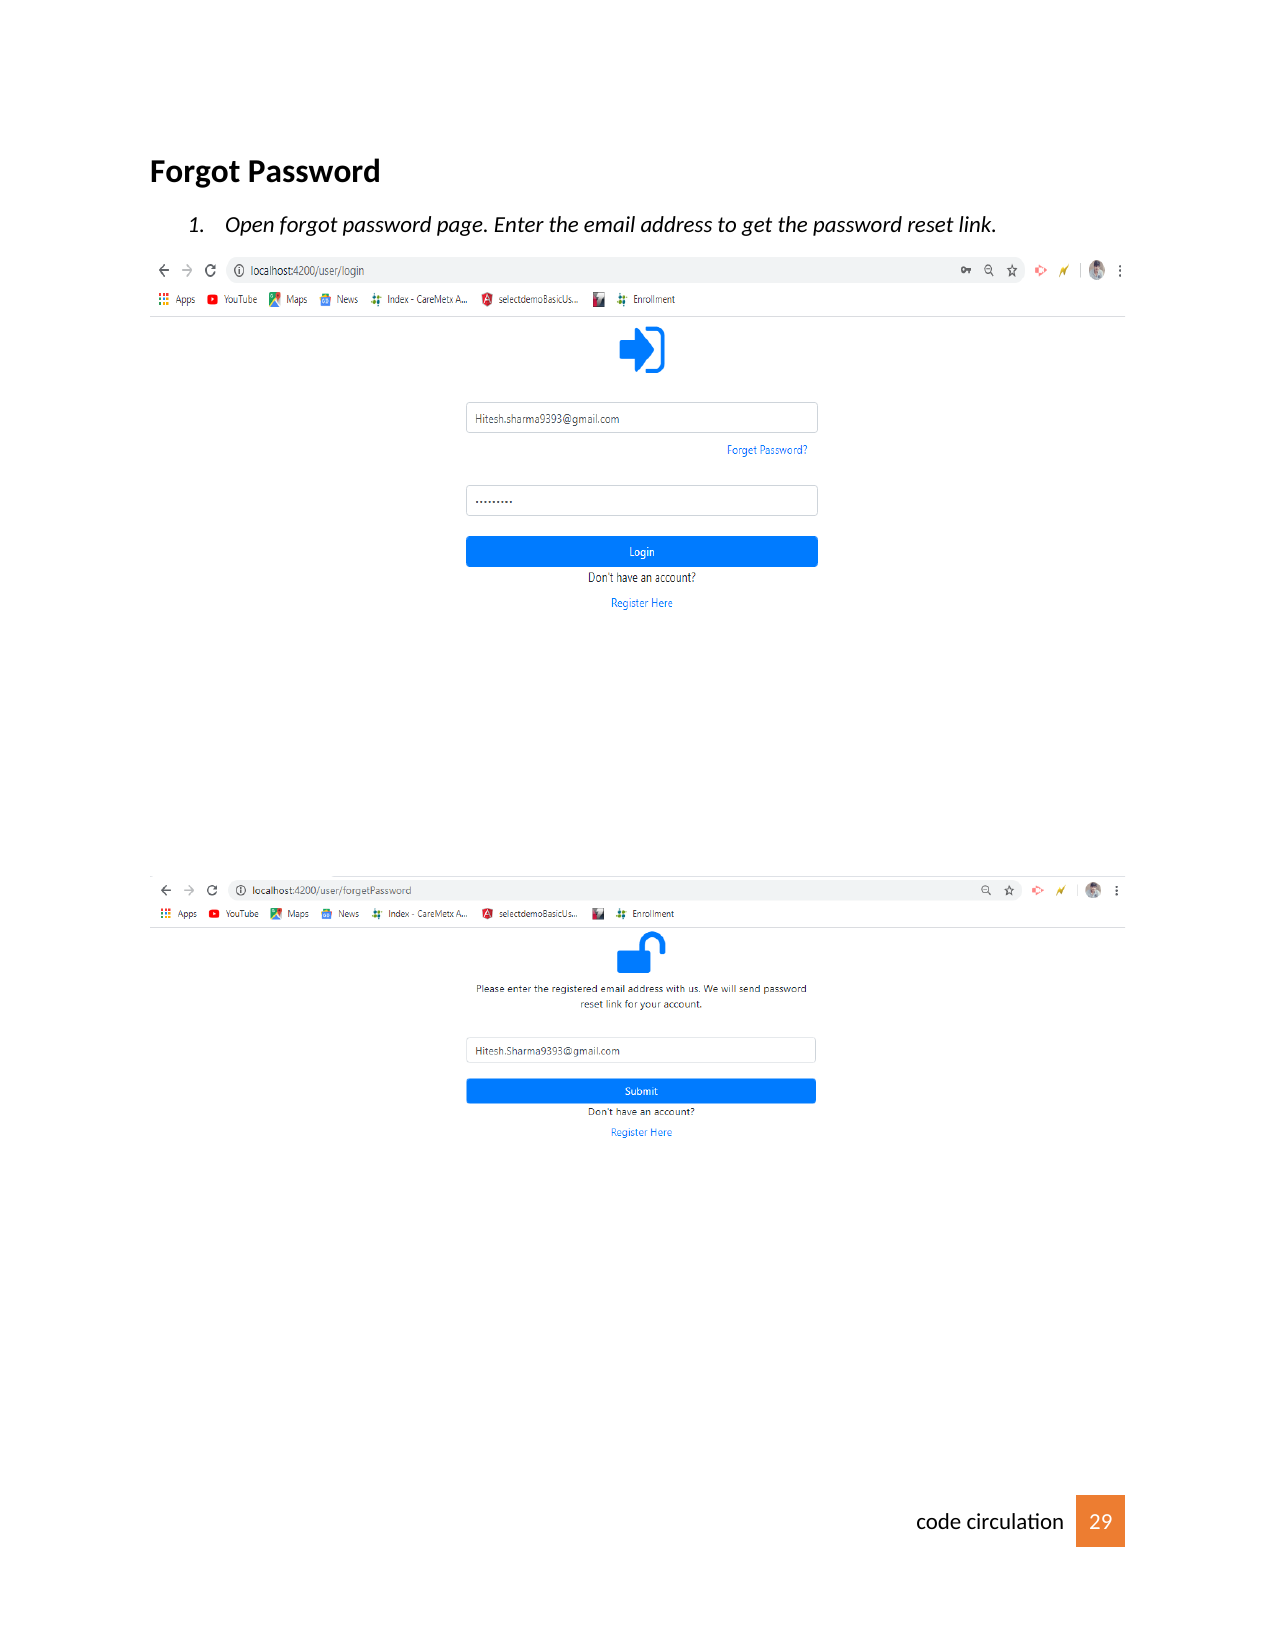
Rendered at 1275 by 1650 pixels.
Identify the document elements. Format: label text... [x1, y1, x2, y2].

text Forgot Password [150, 150, 1125, 191]
picture [150, 876, 1125, 1364]
picture [150, 257, 1125, 858]
list Open forgot password page. Enter the email address to get the password reset link. [187, 211, 1125, 239]
